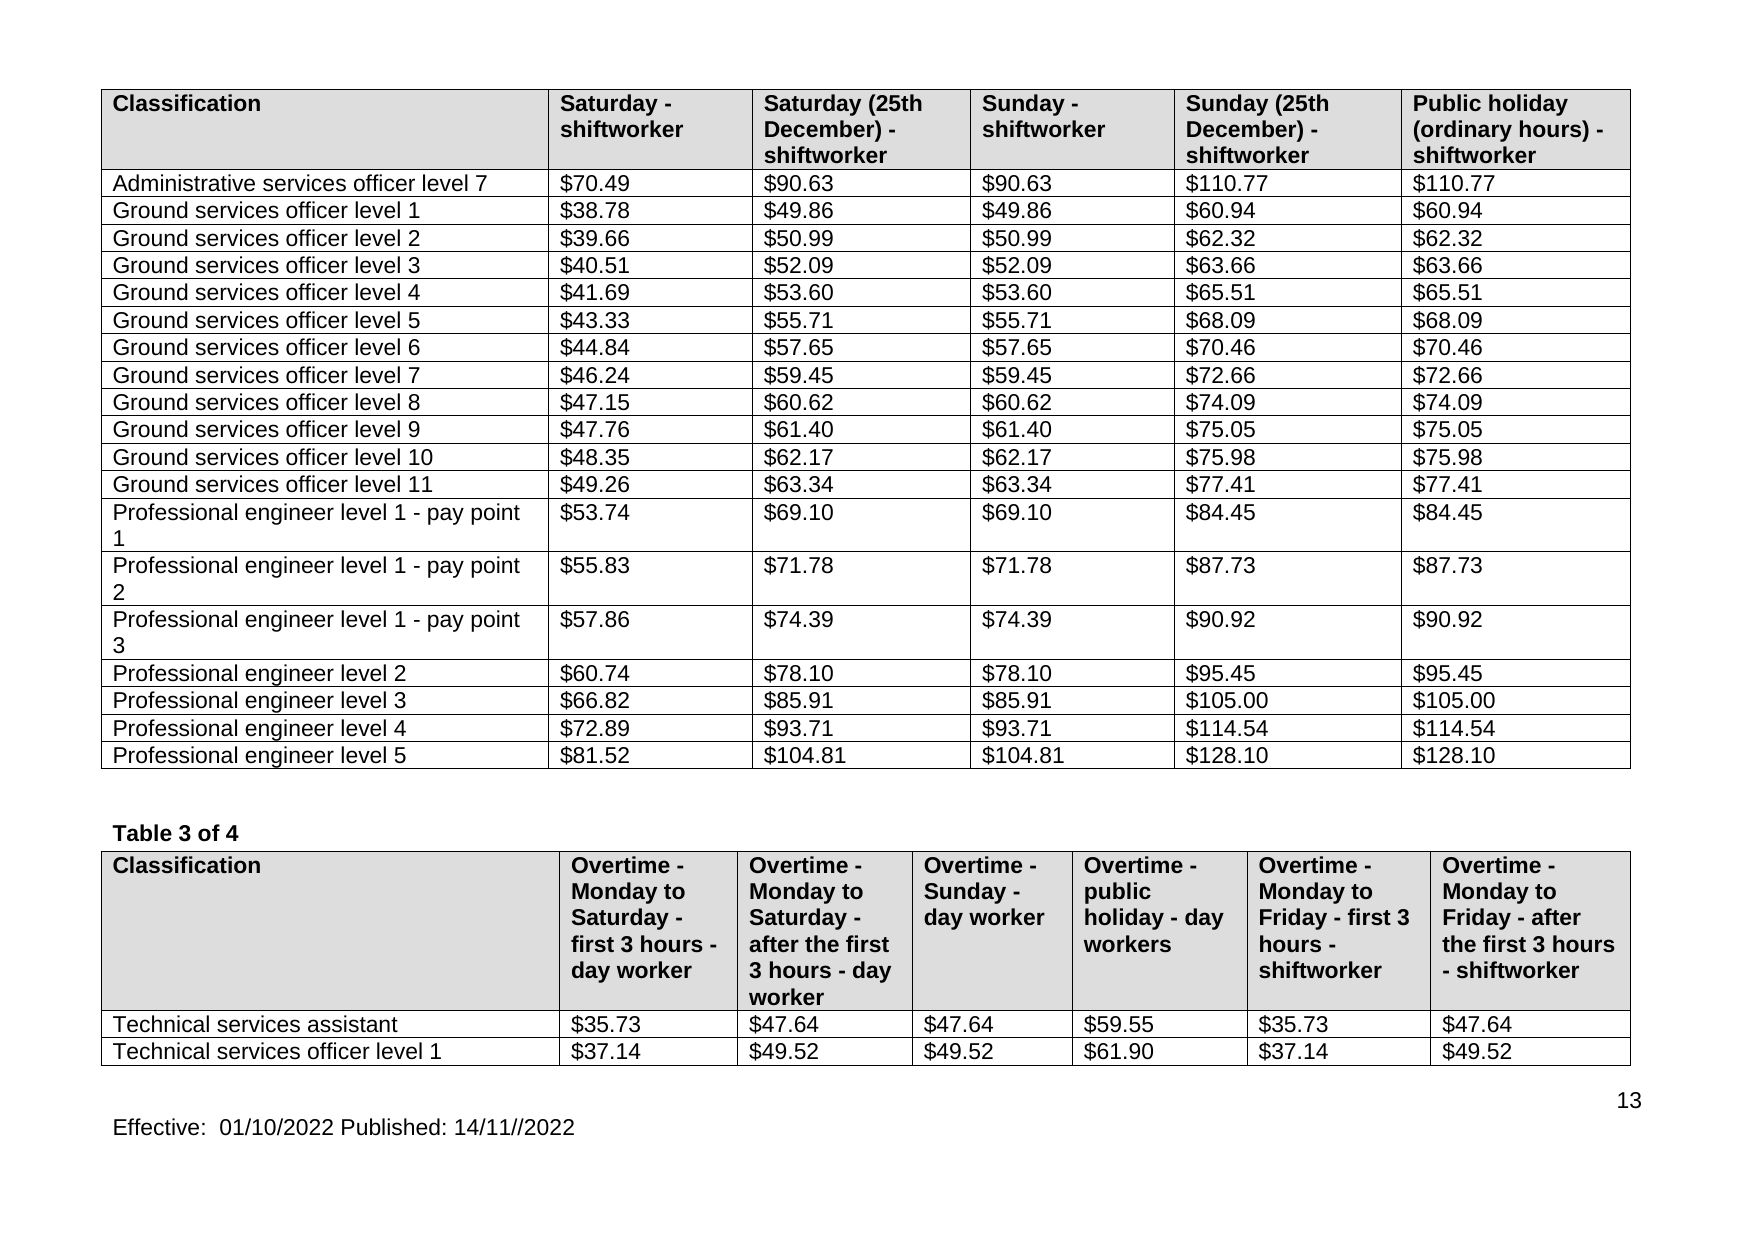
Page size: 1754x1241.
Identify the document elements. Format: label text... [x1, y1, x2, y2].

table_cell $77.41 [1402, 471, 1630, 497]
table_cell $57.86 [549, 606, 752, 659]
table_cell $70.46 [1402, 334, 1630, 361]
table_cell $84.45 [1402, 499, 1630, 551]
table_cell $93.71 [971, 715, 1174, 741]
table_cell Ground services officer level 7 [102, 362, 548, 388]
table_cell $87.73 [1175, 552, 1401, 605]
table_cell $40.51 [549, 252, 752, 278]
table_cell $63.66 [1402, 252, 1630, 278]
table_cell $52.09 [971, 252, 1174, 278]
table_cell $75.98 [1175, 444, 1401, 470]
table_cell $47.64 [1431, 1011, 1630, 1037]
table_cell $78.10 [753, 660, 970, 686]
table_cell Ground services officer level 3 [102, 252, 548, 278]
table_cell $39.66 [549, 225, 752, 251]
table_cell Professional engineer level 1 - pay point 2 [102, 552, 548, 605]
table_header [1431, 852, 1630, 1010]
table_cell $90.92 [1175, 606, 1401, 659]
table_cell $105.00 [1175, 687, 1401, 713]
table_cell $104.81 [753, 742, 970, 768]
table_cell $59.45 [753, 362, 970, 388]
table_cell $75.05 [1402, 416, 1630, 443]
table_cell Professional engineer level 2 [102, 660, 548, 686]
table_cell $43.33 [549, 307, 752, 333]
table_cell $49.52 [738, 1038, 912, 1064]
table_cell $52.09 [753, 252, 970, 278]
table_cell $90.92 [1402, 606, 1630, 659]
table_cell Administrative services officer level 7 [102, 170, 548, 196]
table_cell $128.10 [1175, 742, 1401, 768]
table_cell $60.94 [1175, 197, 1401, 223]
table_cell Professional engineer level 1 - pay point 1 [102, 499, 548, 551]
table_cell $55.71 [971, 307, 1174, 333]
table_cell $49.52 [1431, 1038, 1630, 1064]
table_cell $61.90 [1073, 1038, 1247, 1064]
table_cell $69.10 [753, 499, 970, 551]
table_cell $72.89 [549, 715, 752, 741]
table_cell $72.66 [1402, 362, 1630, 388]
table_cell $128.10 [1402, 742, 1630, 768]
table_cell Ground services officer level 2 [102, 225, 548, 251]
table_cell $78.10 [971, 660, 1174, 686]
table_cell $104.81 [971, 742, 1174, 768]
table_cell $65.51 [1402, 279, 1630, 306]
table_cell $61.40 [971, 416, 1174, 443]
table_cell $35.73 [1248, 1011, 1430, 1037]
table_cell $47.15 [549, 389, 752, 415]
table_cell $62.32 [1175, 225, 1401, 251]
table_cell $90.63 [971, 170, 1174, 196]
table_cell $85.91 [971, 687, 1174, 713]
table_cell $68.09 [1175, 307, 1401, 333]
table_cell $66.82 [549, 687, 752, 713]
table_cell $70.46 [1175, 334, 1401, 361]
table_header Classification [102, 90, 548, 169]
table_cell $46.24 [549, 362, 752, 388]
table_cell $68.09 [1402, 307, 1630, 333]
table_cell $55.83 [549, 552, 752, 605]
table_cell $74.09 [1402, 389, 1630, 415]
table_cell $57.65 [971, 334, 1174, 361]
table_cell $59.55 [1073, 1011, 1247, 1037]
table_cell $63.66 [1175, 252, 1401, 278]
table_cell $57.65 [753, 334, 970, 361]
table_cell Technical services officer level 1 [102, 1038, 559, 1064]
table_cell $49.86 [753, 197, 970, 223]
table_cell Technical services assistant [102, 1011, 559, 1037]
table_cell $41.69 [549, 279, 752, 306]
table_cell $48.35 [549, 444, 752, 470]
table_cell Professional engineer level 5 [102, 742, 548, 768]
table_cell $61.40 [753, 416, 970, 443]
table_cell $60.74 [549, 660, 752, 686]
table_cell Ground services officer level 9 [102, 416, 548, 443]
table_cell Ground services officer level 11 [102, 471, 548, 497]
table_cell $50.99 [971, 225, 1174, 251]
table_header Overtime - public holiday - day workers [1073, 852, 1247, 1010]
table_cell $47.64 [738, 1011, 912, 1037]
table_cell $77.41 [1175, 471, 1401, 497]
table_cell $81.52 [549, 742, 752, 768]
table_cell $49.86 [971, 197, 1174, 223]
table_cell $60.62 [971, 389, 1174, 415]
table_cell $63.34 [971, 471, 1174, 497]
table_cell $71.78 [753, 552, 970, 605]
table_cell $110.77 [1175, 170, 1401, 196]
table_cell $90.63 [753, 170, 970, 196]
table_cell $63.34 [753, 471, 970, 497]
table_cell $38.78 [549, 197, 752, 223]
table_cell $71.78 [971, 552, 1174, 605]
table_cell $87.73 [1402, 552, 1630, 605]
table_cell $72.66 [1175, 362, 1401, 388]
table_cell $50.99 [753, 225, 970, 251]
table_cell $37.14 [560, 1038, 737, 1064]
table_cell $69.10 [971, 499, 1174, 551]
table_cell $59.45 [971, 362, 1174, 388]
table_cell $55.71 [753, 307, 970, 333]
table_cell $53.74 [549, 499, 752, 551]
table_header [560, 852, 737, 1010]
table_cell $75.98 [1402, 444, 1630, 470]
table_cell $62.32 [1402, 225, 1630, 251]
table_cell $95.45 [1402, 660, 1630, 686]
table_cell $62.17 [971, 444, 1174, 470]
text Table 3 of 4 [112, 820, 1642, 847]
table_cell $93.71 [753, 715, 970, 741]
table_cell $114.54 [1175, 715, 1401, 741]
table_cell Ground services officer level 8 [102, 389, 548, 415]
table_cell $49.26 [549, 471, 752, 497]
table_cell $60.94 [1402, 197, 1630, 223]
table_header Public holiday (ordinary hours) - shiftworker [1402, 90, 1630, 169]
table_cell Ground services officer level 4 [102, 279, 548, 306]
table_cell $85.91 [753, 687, 970, 713]
table_header Saturday (25th December) - shiftworker [753, 90, 970, 169]
table_cell Professional engineer level 4 [102, 715, 548, 741]
table_cell Professional engineer level 1 - pay point 3 [102, 606, 548, 659]
table_cell $47.76 [549, 416, 752, 443]
table_cell Ground services officer level 10 [102, 444, 548, 470]
table_cell $47.64 [913, 1011, 1072, 1037]
table_cell $37.14 [1248, 1038, 1430, 1064]
table_header Classification [102, 852, 559, 1010]
table_cell $62.17 [753, 444, 970, 470]
table_cell $75.05 [1175, 416, 1401, 443]
table_cell $53.60 [753, 279, 970, 306]
table_header Sunday - shiftworker [971, 90, 1174, 169]
table_cell $95.45 [1175, 660, 1401, 686]
table_cell $35.73 [560, 1011, 737, 1037]
table_cell $74.09 [1175, 389, 1401, 415]
table_cell Ground services officer level 5 [102, 307, 548, 333]
table_cell $114.54 [1402, 715, 1630, 741]
table_header Overtime - Sunday - day worker [913, 852, 1072, 1010]
table_cell $105.00 [1402, 687, 1630, 713]
table_cell $53.60 [971, 279, 1174, 306]
table_cell Ground services officer level 6 [102, 334, 548, 361]
table_cell $44.84 [549, 334, 752, 361]
table_header Sunday (25th December) - shiftworker [1175, 90, 1401, 169]
table_cell $70.49 [549, 170, 752, 196]
table_cell Professional engineer level 3 [102, 687, 548, 713]
table_header Saturday - shiftworker [549, 90, 752, 169]
table_cell $74.39 [971, 606, 1174, 659]
table_cell $84.45 [1175, 499, 1401, 551]
table_cell $74.39 [753, 606, 970, 659]
table_cell $49.52 [913, 1038, 1072, 1064]
table_cell $60.62 [753, 389, 970, 415]
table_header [1248, 852, 1430, 1010]
table_cell $65.51 [1175, 279, 1401, 306]
table_cell $110.77 [1402, 170, 1630, 196]
table_cell Ground services officer level 1 [102, 197, 548, 223]
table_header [738, 852, 912, 1010]
